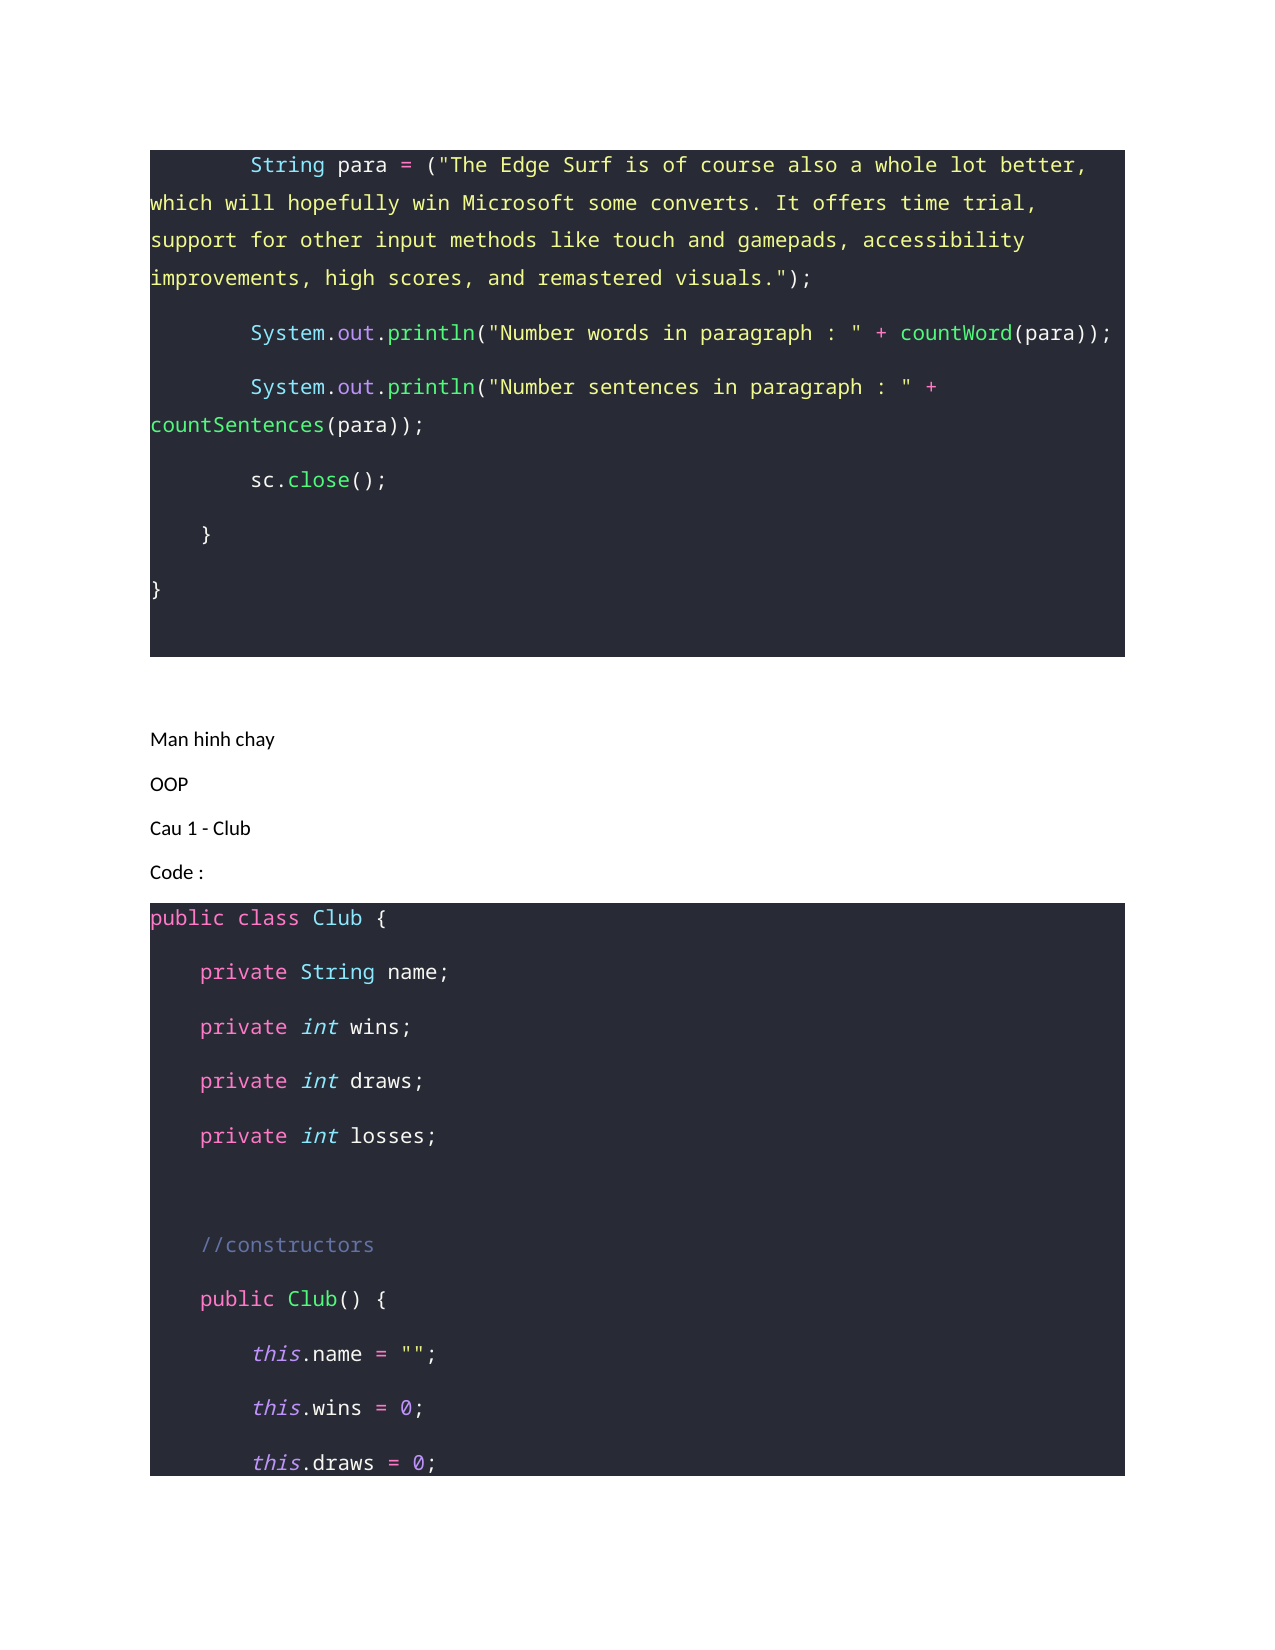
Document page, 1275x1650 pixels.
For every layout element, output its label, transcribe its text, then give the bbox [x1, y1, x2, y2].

text this.draws = 0; [150, 1448, 1125, 1476]
text //constructors [150, 1230, 1125, 1258]
text String para = ("The Edge Surf is of course also a whole lot better, which will hopefully win Microsoft some converts. It offers time trial, support for other input methods like touch and gamepads, accessibility improvements, high scores, and remastered visuals."); [150, 150, 1125, 292]
text Code : [150, 859, 1125, 884]
text private int draws; [150, 1066, 1125, 1095]
text } [150, 519, 1125, 548]
text System.out.println("Number sentences in paragraph : " + countSentences(para)); [150, 372, 1125, 439]
text this.name = ""; [150, 1339, 1125, 1367]
text this.wins = 0; [150, 1393, 1125, 1422]
text sc.close(); [150, 465, 1125, 493]
text private int wins; [150, 1012, 1125, 1040]
text System.out.println("Number words in paragraph : " + countWord(para)); [150, 318, 1125, 346]
text private String name; [150, 957, 1125, 986]
text OOP [150, 771, 1125, 796]
text } [150, 574, 1125, 602]
text Cau 1 - Club [150, 815, 1125, 840]
text Man hinh chay [150, 727, 1125, 752]
text public Club() { [150, 1284, 1125, 1313]
text public class Club { [150, 903, 1125, 931]
text private int losses; [150, 1121, 1125, 1149]
